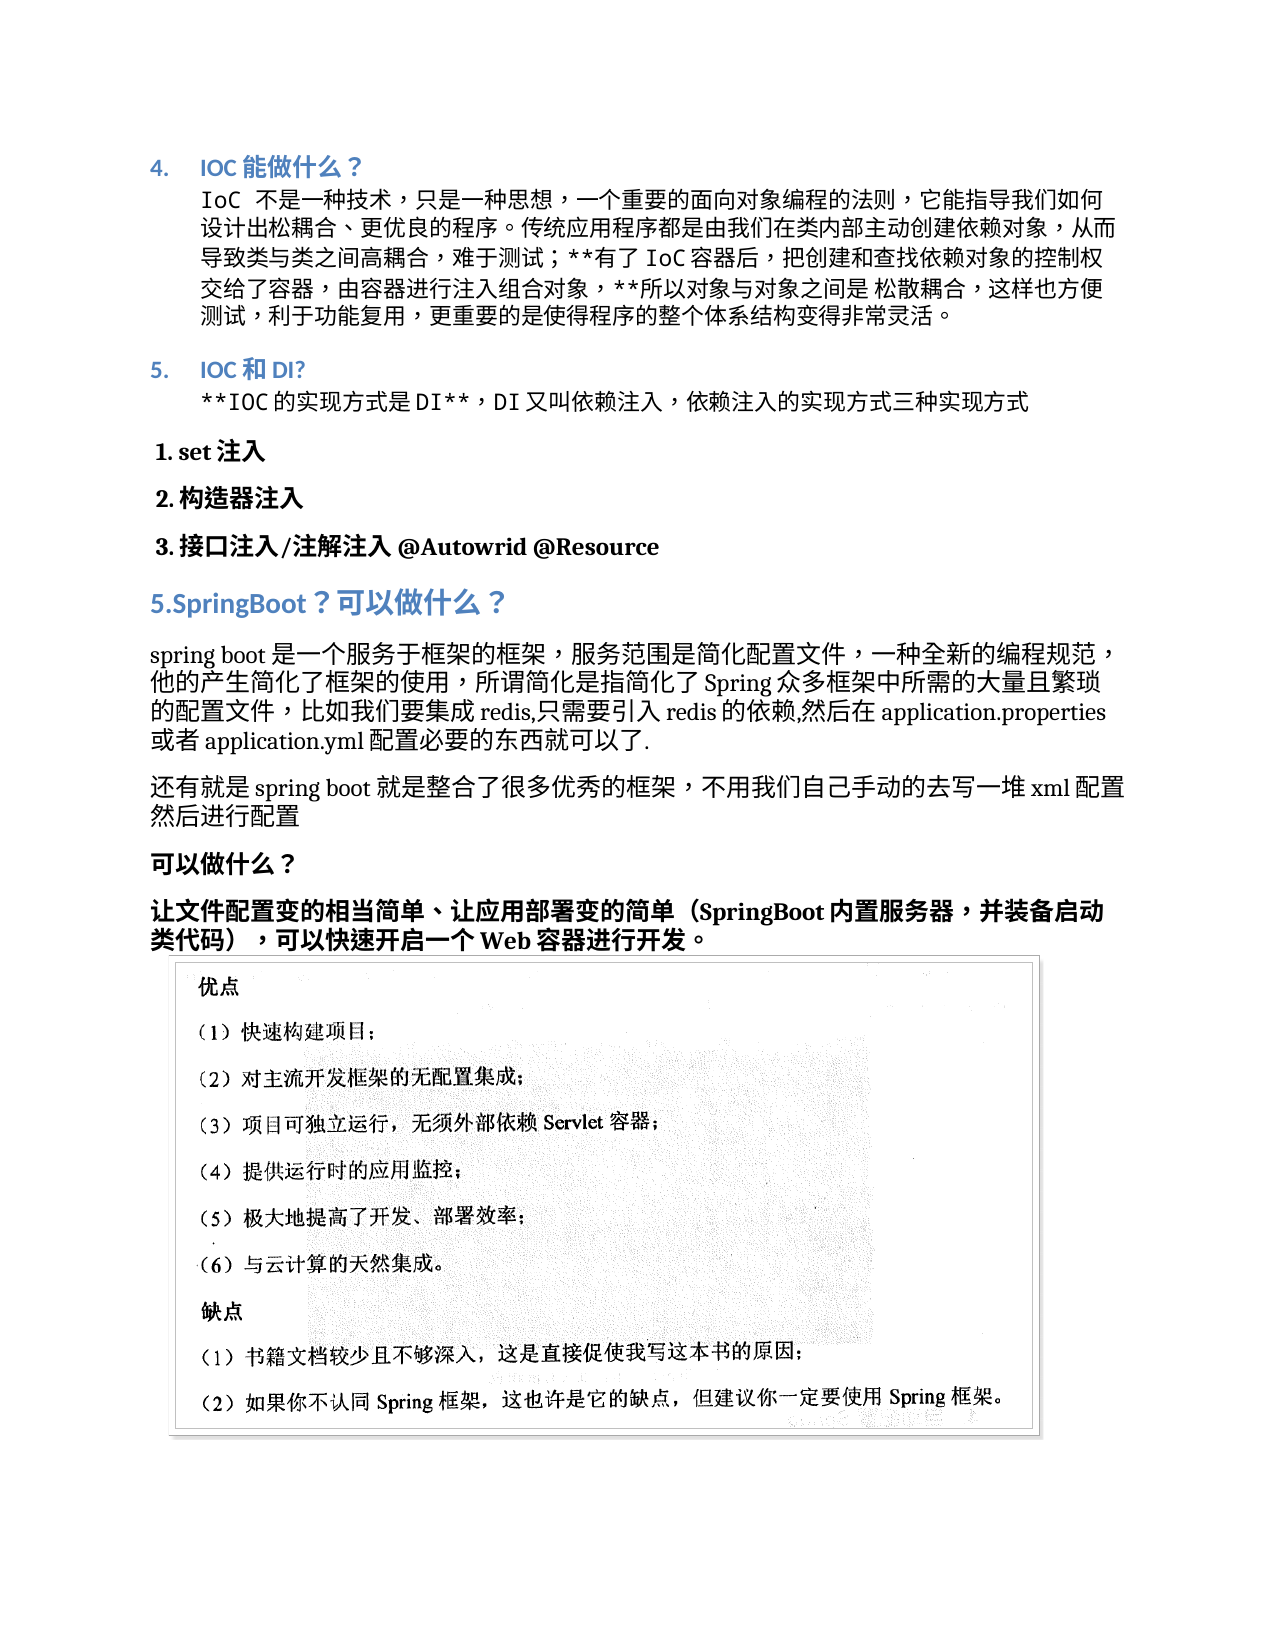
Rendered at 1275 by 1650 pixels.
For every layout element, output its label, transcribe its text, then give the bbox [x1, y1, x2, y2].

subtitle IOC能做什么？ [150, 150, 1125, 184]
text 1. set注入 [150, 437, 1125, 466]
text spring boot 是一个服务于框架的框架，服务范围是简化配置文件，一种全新的编程规范，他的产生简化了框架的使用，所谓简化是指简化了Spring众多框架中所需的大量且繁琐的配置文件，比如我们要集成redis,只需要引入redis的依赖,然后在application.properties或者application.yml配置必要的东西就可以了. [150, 641, 1125, 756]
list IoC 不是一种技术，只是一种思想，一个重要的面向对象编程的法则，它能指导我们如何设计出松耦合、更优良的程序。传统应用程序都是由我们在类内部主动创建依赖对象，从而导致类与类之间高耦合，难于测试；**有了IoC容器后，把创建和查找依赖对象的控制权交给了容器，由容器进行注入组合对象，**所以对象与对象之间是 松散耦合，这样也方便测试，利于功能复用，更重要的是使得程序的整个体系结构变得非常灵活。 [150, 184, 1125, 331]
subtitle IOC和DI? [150, 351, 1125, 385]
picture [168, 955, 1044, 1440]
text 可以做什么？ [150, 851, 1125, 879]
list **IOC的实现方式是DI**，DI又叫依赖注入，依赖注入的实现方式三种实现方式 [150, 385, 1125, 417]
text 还有就是spring boot就是整合了很多优秀的框架，不用我们自己手动的去写一堆xml配置然后进行配置 [150, 774, 1125, 832]
text 3. 接口注入/注解注入 @Autowrid @Resource [150, 532, 1125, 561]
text 2. 构造器注入 [150, 485, 1125, 514]
subtitle 5.SpringBoot？可以做什么？ [150, 582, 1125, 622]
